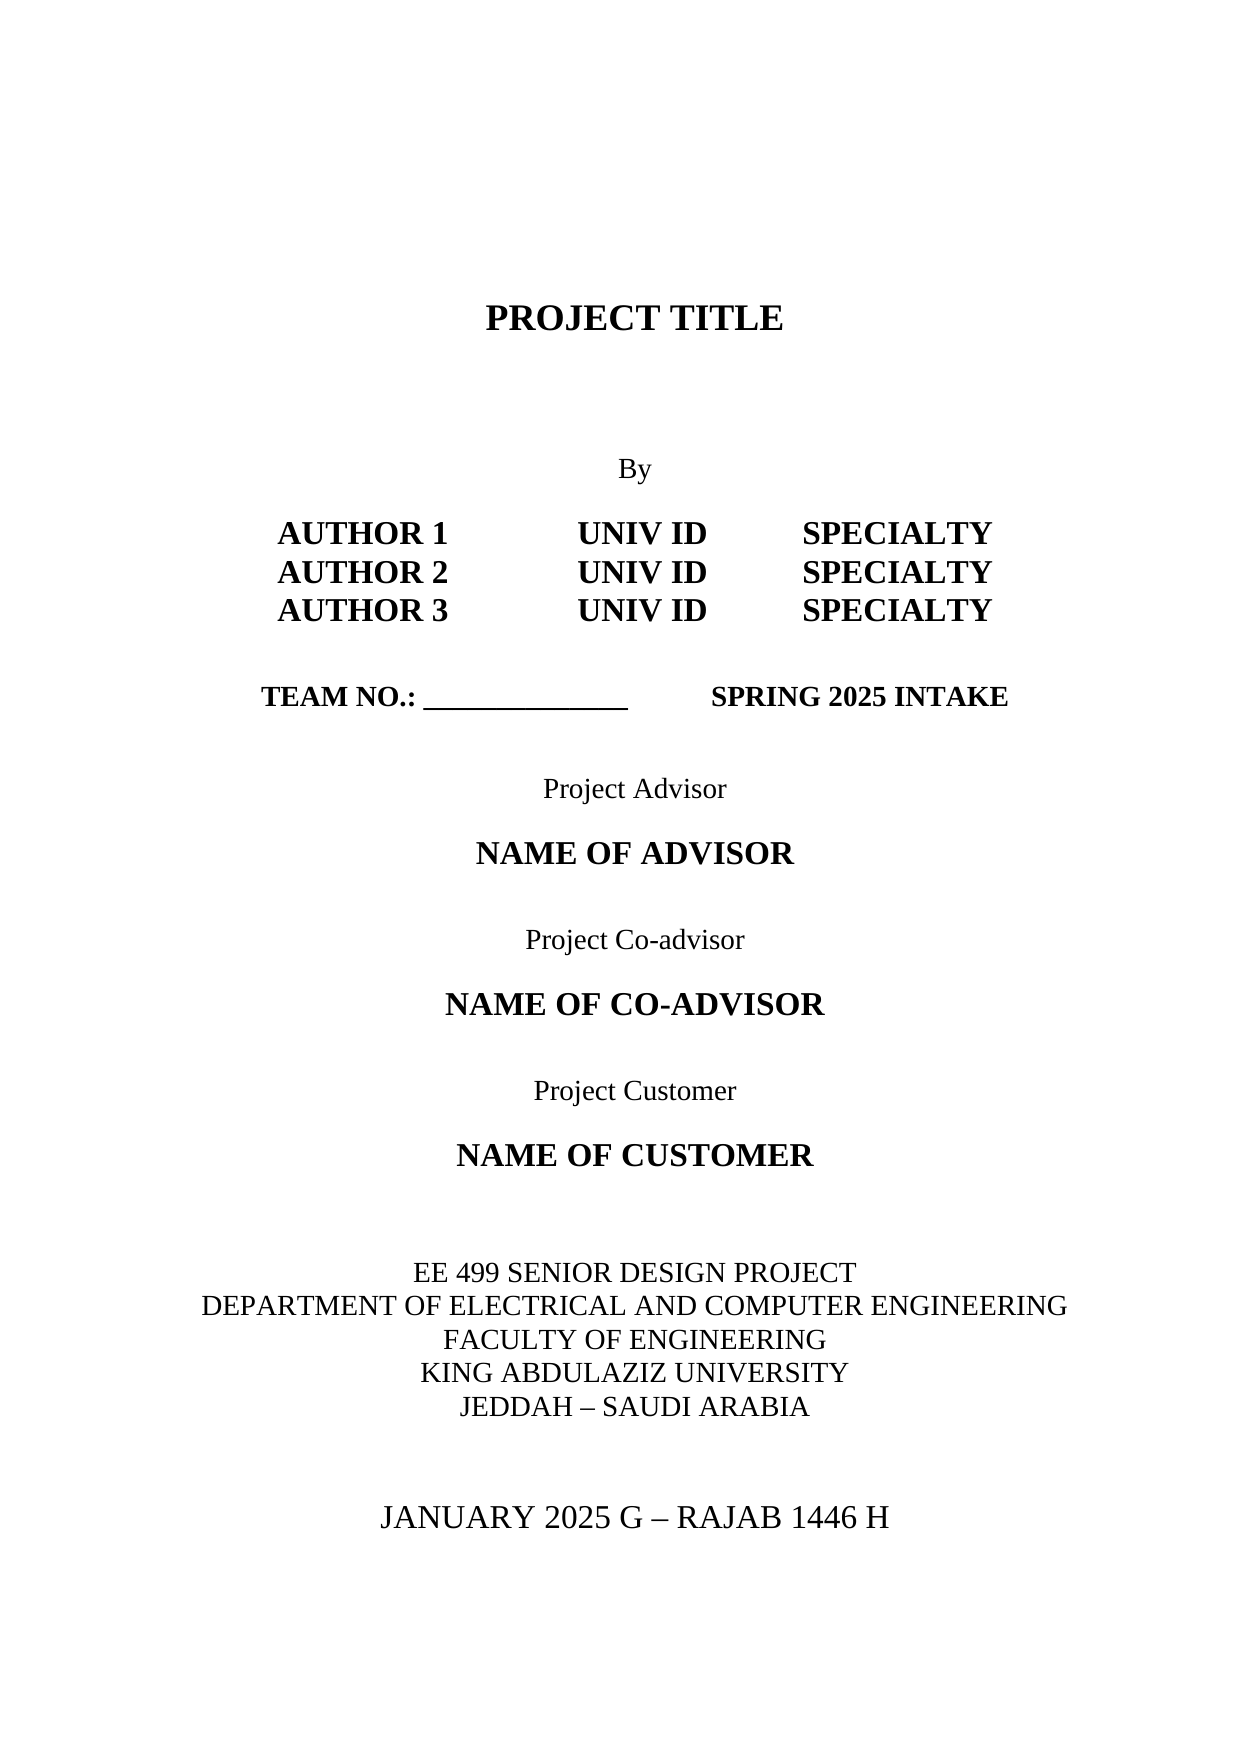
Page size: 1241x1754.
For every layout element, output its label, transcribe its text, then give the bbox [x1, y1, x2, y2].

text Project Title [177, 295, 1092, 338]
text Project Customer [177, 1073, 1092, 1106]
text TEAM NO.: ______________ SPRING 2025 INTAKE [177, 679, 1092, 712]
text author 2 univ id Specialty [177, 552, 1092, 590]
text author 3 univ id Specialty [177, 590, 1092, 629]
text Name of customer [177, 1136, 1092, 1174]
text name of CO-ADVISOR [177, 984, 1092, 1023]
text JANUARY 2025 G – RAJAB 1446 H [177, 1498, 1092, 1536]
text Name of Advisor [177, 833, 1092, 872]
text Author 1 univ id Specialty [177, 514, 1092, 552]
text EE 499 Senior Design Project [177, 1255, 1092, 1288]
text Faculty of Engineering [177, 1322, 1092, 1356]
text King Abdulaziz University [177, 1356, 1092, 1389]
text Project Advisor [177, 771, 1092, 804]
text Jeddah – Saudi Arabia [177, 1389, 1092, 1423]
text By [177, 451, 1092, 484]
text Department of Electrical and Computer Engineering [177, 1288, 1092, 1322]
text Project Co-advisor [177, 922, 1092, 955]
